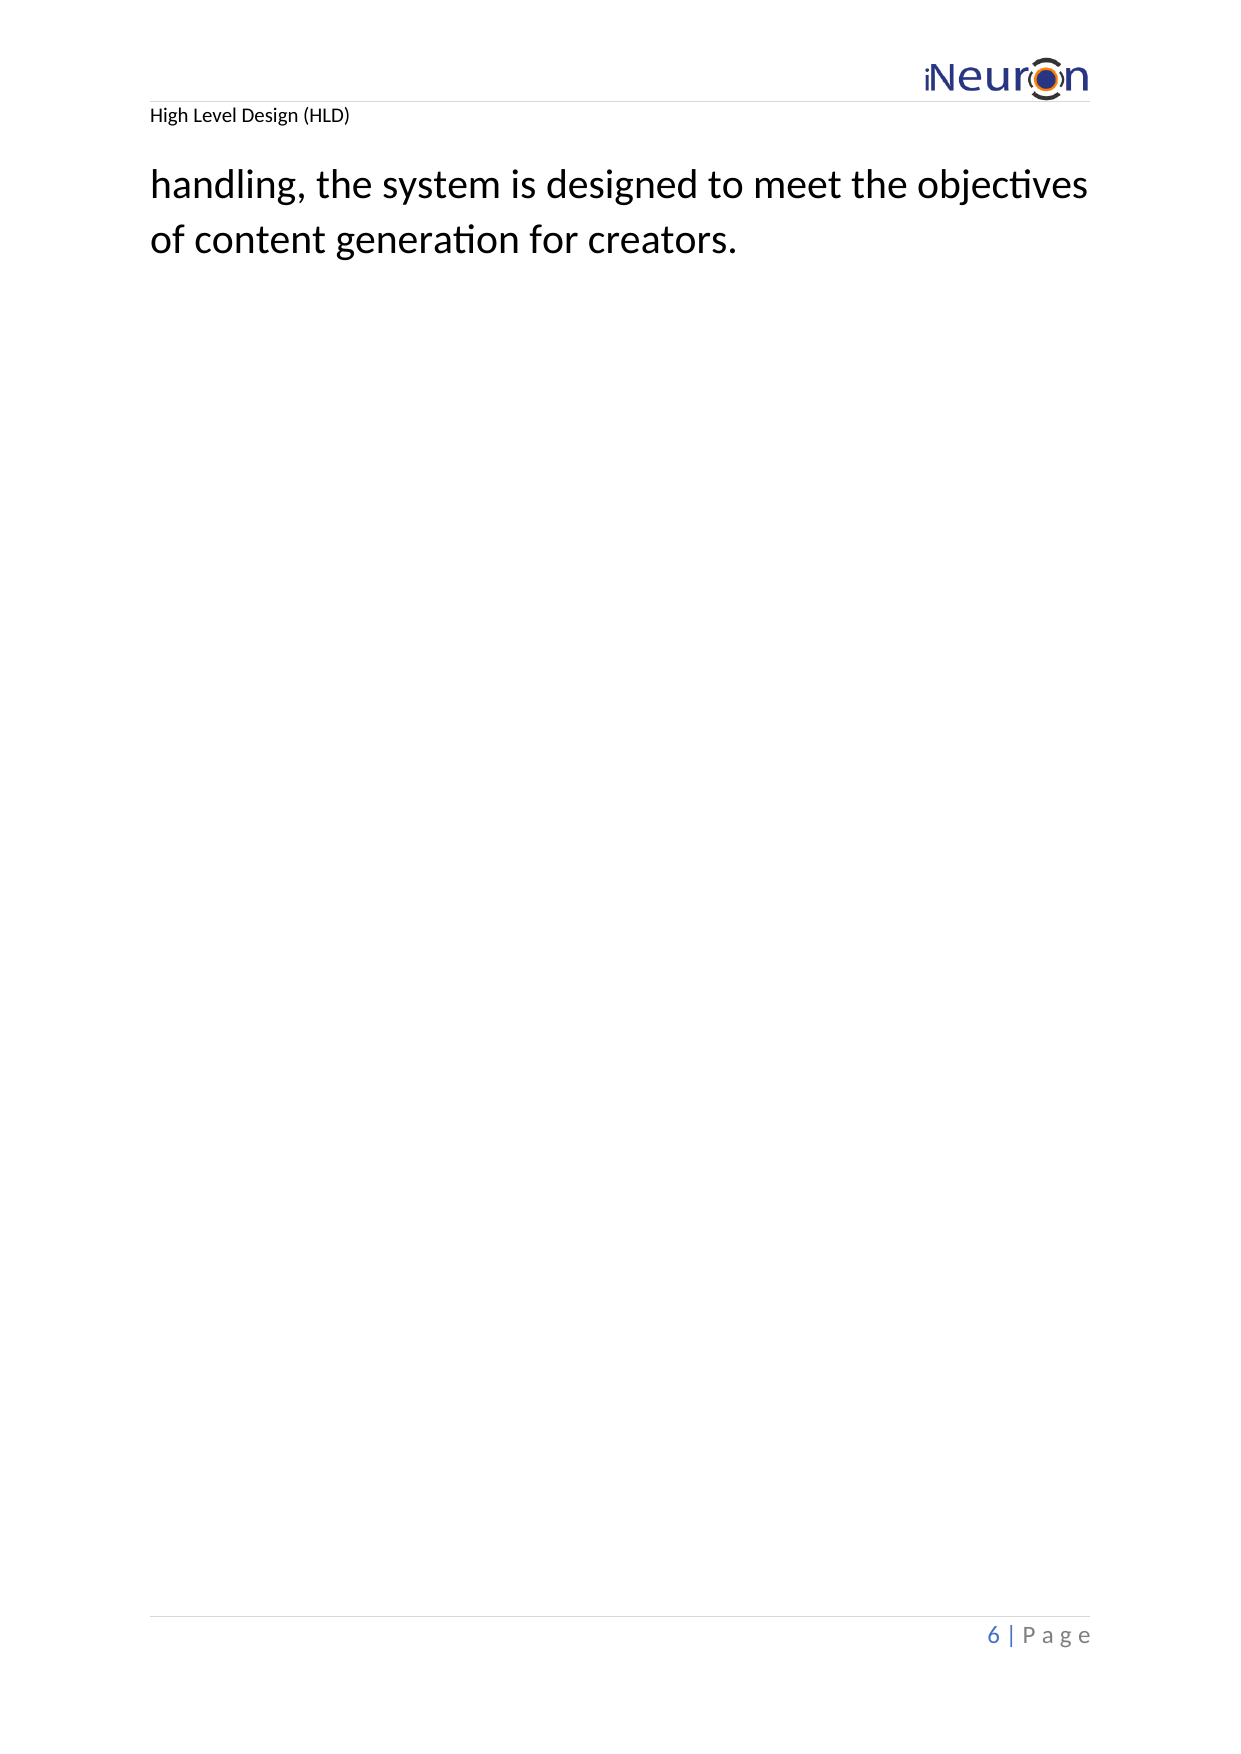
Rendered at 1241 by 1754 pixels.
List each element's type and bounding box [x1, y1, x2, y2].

picture [923, 51, 1091, 101]
text [150, 158, 1090, 264]
